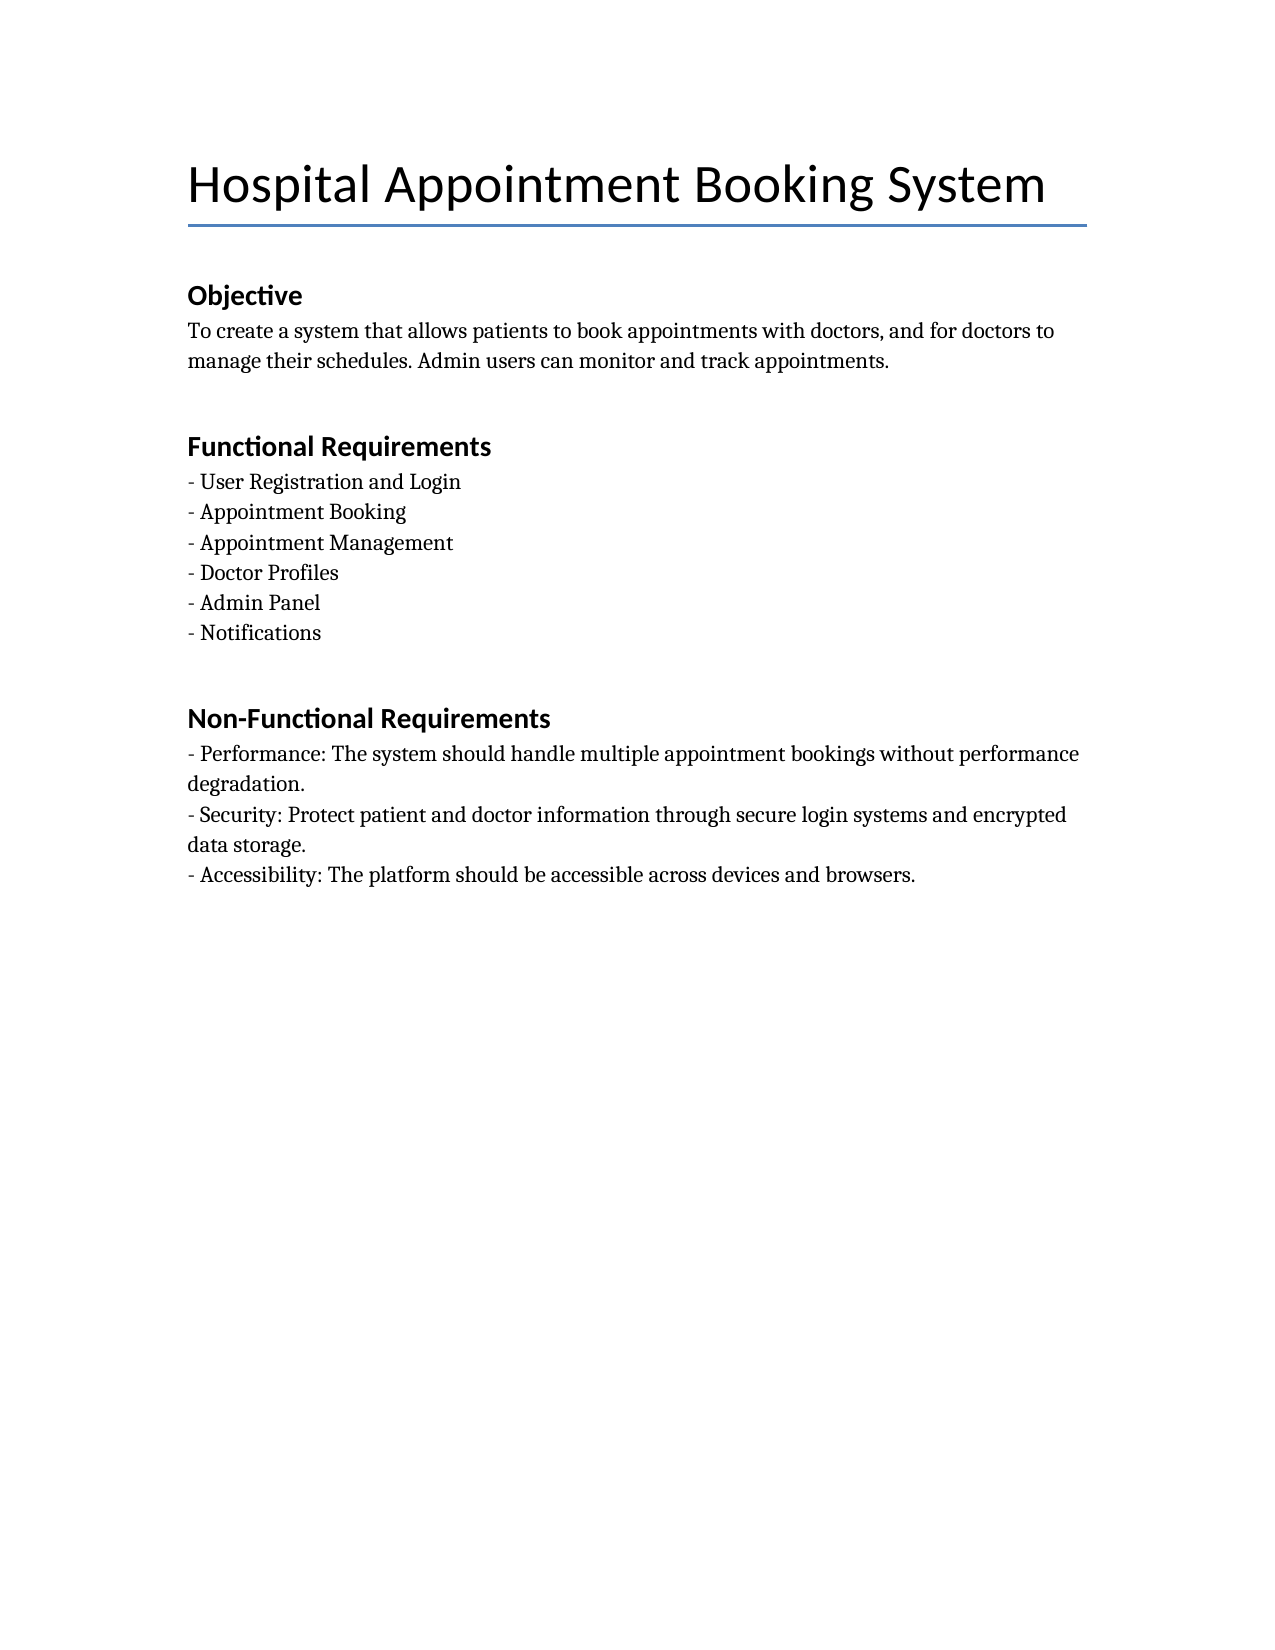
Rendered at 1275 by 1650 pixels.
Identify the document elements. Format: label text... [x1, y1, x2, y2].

subtitle Functional Requirements [187, 428, 1087, 463]
title Hospital Appointment Booking System [187, 150, 1087, 227]
text - User Registration and Login - Appointment Booking - Appointment Management - Doctor Profiles - Admin Panel - Notifications [187, 469, 1087, 646]
subtitle Non-Functional Requirements [187, 700, 1087, 736]
subtitle Objective [187, 277, 1087, 312]
text To create a system that allows patients to book appointments with doctors, and for doctors to manage their schedules. Admin users can monitor and track appointments. [187, 317, 1087, 374]
text - Performance: The system should handle multiple appointment bookings without performance degradation. - Security: Protect patient and doctor information through secure login systems and encrypted data storage. - Accessibility: The platform should be accessible across devices and browsers. [187, 741, 1087, 888]
